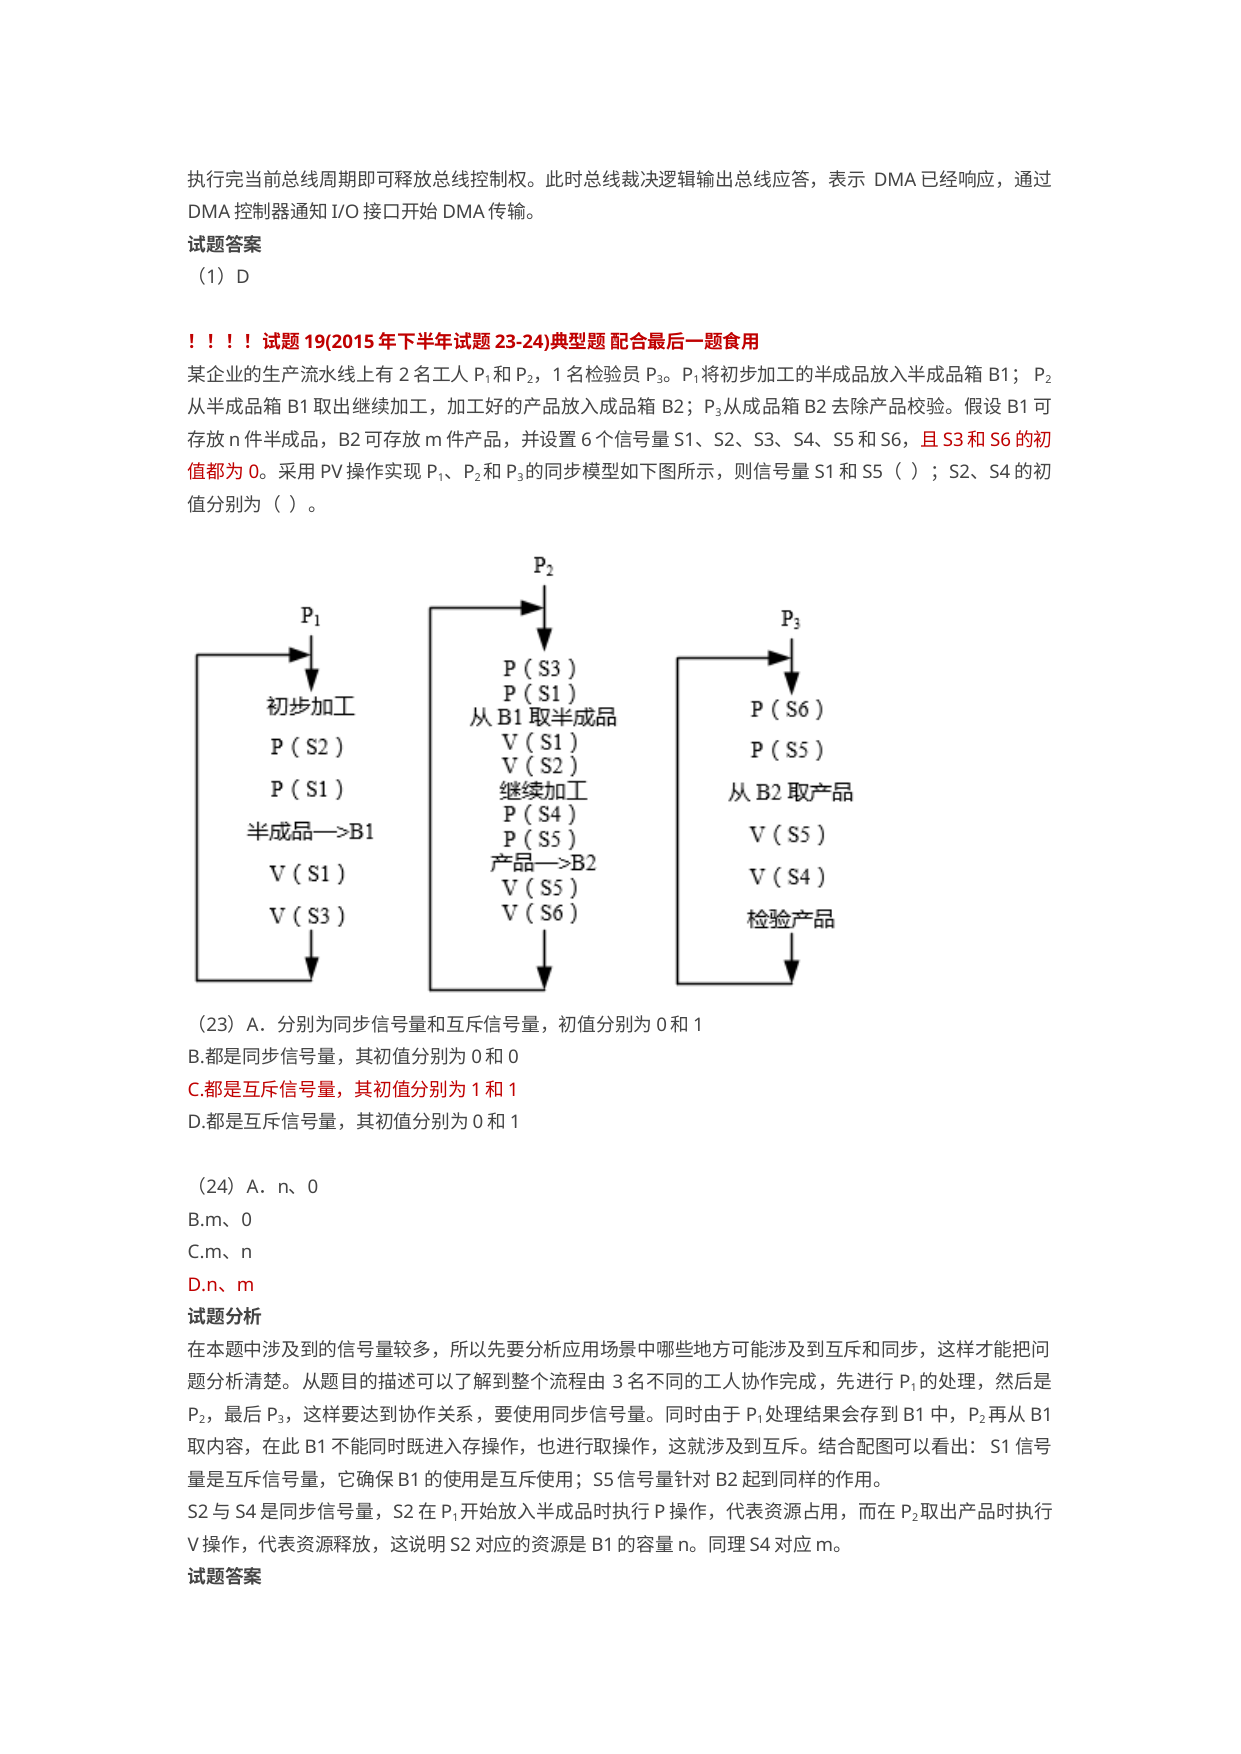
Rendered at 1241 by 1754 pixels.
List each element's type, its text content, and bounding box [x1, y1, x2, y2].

text （1）D [187, 259, 1053, 292]
text （23）A．分别为同步信号量和互斥信号量，初值分别为0和1 B.都是同步信号量，其初值分别为0和0 C.都是互斥信号量，其初值分别为1和1 D.都是互斥信号量，其初值分别为0和1 （24）A．n、0 B.m、0 C.m、n D.n、m [187, 1007, 1053, 1299]
text 试题答案 [187, 227, 1053, 259]
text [187, 162, 1053, 227]
text 某企业的生产流水线上有2名工人P1和P2，1名检验员P3。P1将初步加工的半成品放入半成品箱B1； P2从半成品箱B1取出继续加工，加工好的产品放入成品箱B2；P3从成品箱B2去除产品校验。假设B1可存放n件半成品，B2可存放m件产品，并设置6个信号量S1、S2、S3、S4、S5和S6，且S3和S6的初值都为0。采用PV操作实现P1、P2和P3的同步模型如下图所示，则信号量S1和S5（ ）；S2、S4的初值分别为（ ）。 [187, 357, 1053, 519]
text 试题分析 [187, 1299, 1053, 1332]
subtitle ！！！！试题19(2015年下半年试题23-24)典型题 配合最后一题食用 [187, 324, 1053, 357]
text 在本题中涉及到的信号量较多，所以先要分析应用场景中哪些地方可能涉及到互斥和同步，这样才能把问题分析清楚。从题目的描述可以了解到整个流程由3名不同的工人协作完成，先进行P1的处理，然后是P2，最后P3，这样要达到协作关系，要使用同步信号量。同时由于P1处理结果会存到B1中，P2再从B1取内容，在此B1不能同时既进入存操作，也进行取操作，这就涉及到互斥。结合配图可以看出：S1信号量是互斥信号量，它确保B1的使用是互斥使用；S5信号量针对B2起到同样的作用。 S2与S4是同步信号量，S2在P1开始放入半成品时执行P操作，代表资源占用，而在P2取出产品时执行V操作，代表资源释放，这说明S2对应的资源是B1的容量n。同理S4对应m。 [187, 1332, 1053, 1559]
picture [187, 552, 857, 999]
text 试题答案 [187, 1559, 1053, 1592]
